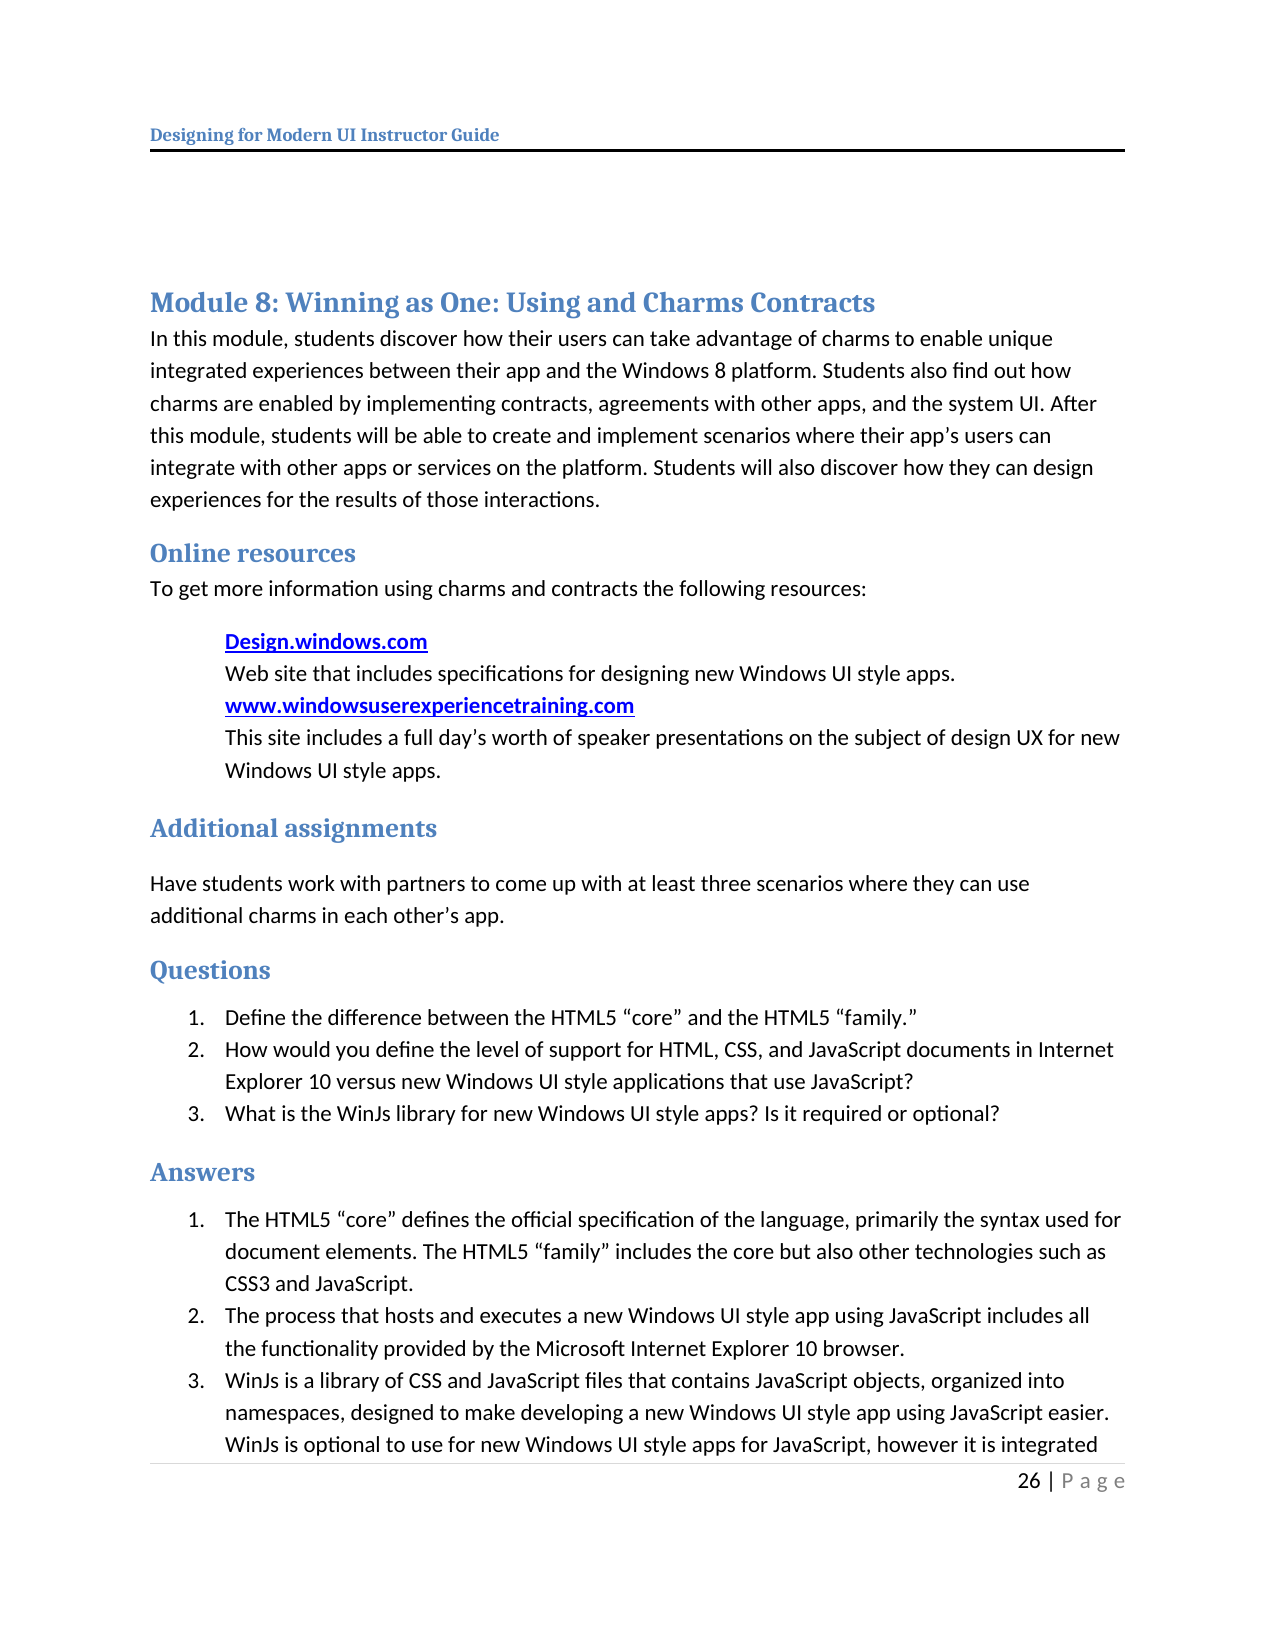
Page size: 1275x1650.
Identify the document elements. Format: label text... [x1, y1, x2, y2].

text To get more information using charms and contracts the following resources: [150, 574, 1125, 602]
subtitle Module 8: Winning as One: Using and Charms Contracts [150, 286, 1125, 319]
list The HTML5 “core” defines the official specification of the language, primarily the syntax used for document elements. The HTML5 “family” includes the core but also other technologies such as CSS3 and JavaScript. [187, 1205, 1125, 1297]
list This site includes a full day’s worth of speaker presentations on the subject of design UX for new Windows UI style apps. [225, 723, 1125, 784]
subtitle Questions [150, 955, 1125, 986]
text In this module, students discover how their users can take advantage of charms to enable unique integrated experiences between their app and the Windows 8 platform. Students also find out how charms are enabled by implementing contracts, agreements with other apps, and the system UI. After this module, students will be able to create and implement scenarios where their app’s users can integrate with other apps or services on the platform. Students will also discover how they can design experiences for the results of those interactions. [150, 324, 1125, 513]
list Design.windows.com Web site that includes specifications for designing new Windows UI style apps. [225, 627, 1125, 687]
list Define the difference between the HTML5 “core” and the HTML5 “family.” [187, 1003, 1125, 1031]
list How would you define the level of support for HTML, CSS, and JavaScript documents in Internet Explorer 10 versus new Windows UI style applications that use JavaScript? [187, 1035, 1125, 1095]
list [187, 1366, 1125, 1458]
subtitle Online resources [150, 538, 1125, 569]
text Additional assignments [150, 813, 1125, 844]
list What is the WinJs library for new Windows UI style apps? Is it required or optional? [187, 1099, 1125, 1127]
list www.windowsuserexperiencetraining.com [225, 691, 1125, 719]
list The process that hosts and executes a new Windows UI style app using JavaScript includes all the functionality provided by the Microsoft Internet Explorer 10 browser. [187, 1301, 1125, 1362]
text Have students work with partners to come up with at least three scenarios where they can use additional charms in each other’s app. [150, 869, 1125, 930]
subtitle Answers [150, 1157, 1125, 1188]
